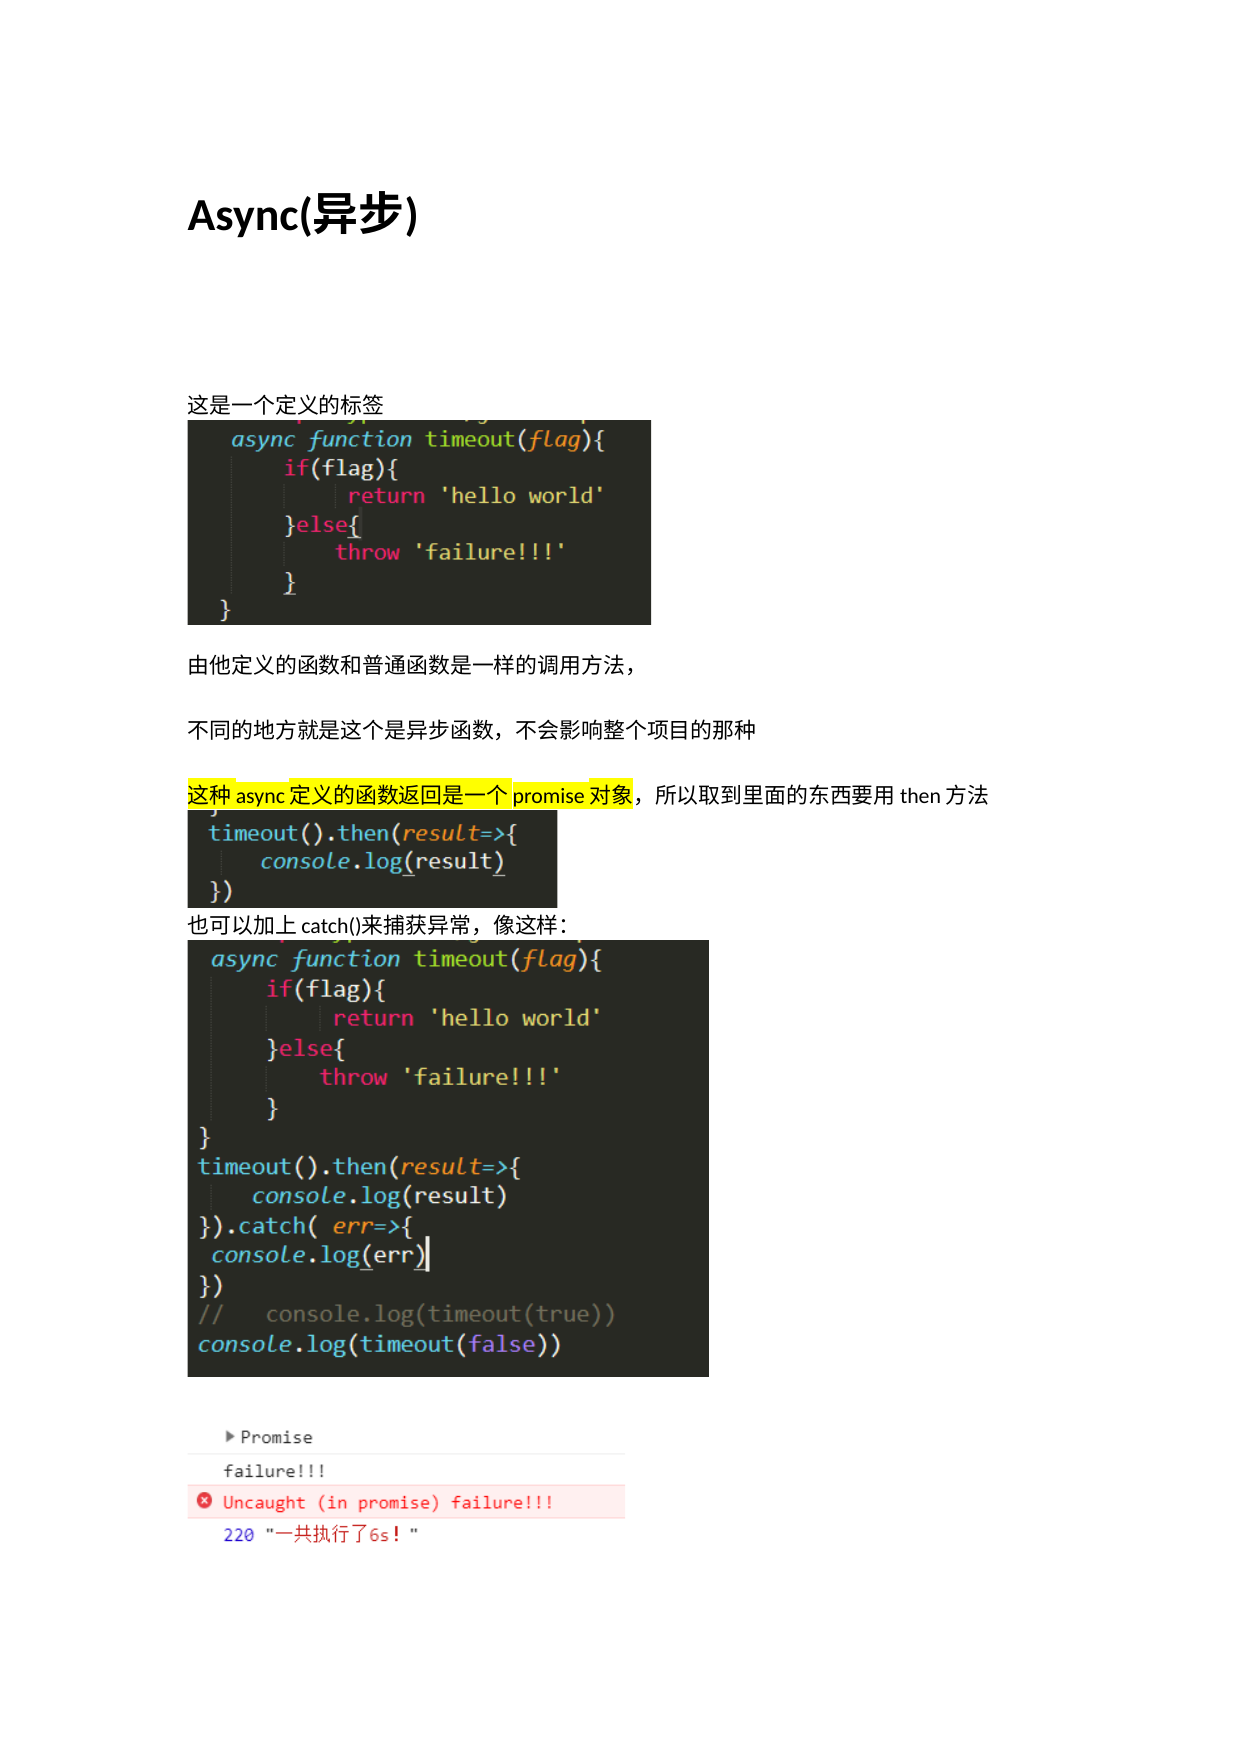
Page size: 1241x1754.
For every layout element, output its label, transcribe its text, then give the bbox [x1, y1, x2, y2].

subtitle Async(异步) [187, 162, 1053, 259]
picture [187, 420, 652, 625]
text 也可以加上catch()来捕获异常，像这样： [187, 907, 1053, 940]
picture [187, 940, 709, 1377]
text 由他定义的函数和普通函数是一样的调用方法， [187, 647, 1053, 680]
text 这是一个定义的标签 [187, 387, 1053, 420]
text 不同的地方就是这个是异步函数，不会影响整个项目的那种 [187, 712, 1053, 745]
picture [187, 810, 558, 908]
text 这种async定义的函数返回是一个promise对象，所以取到里面的东西要用then方法 [187, 777, 1053, 810]
picture [187, 1427, 625, 1545]
